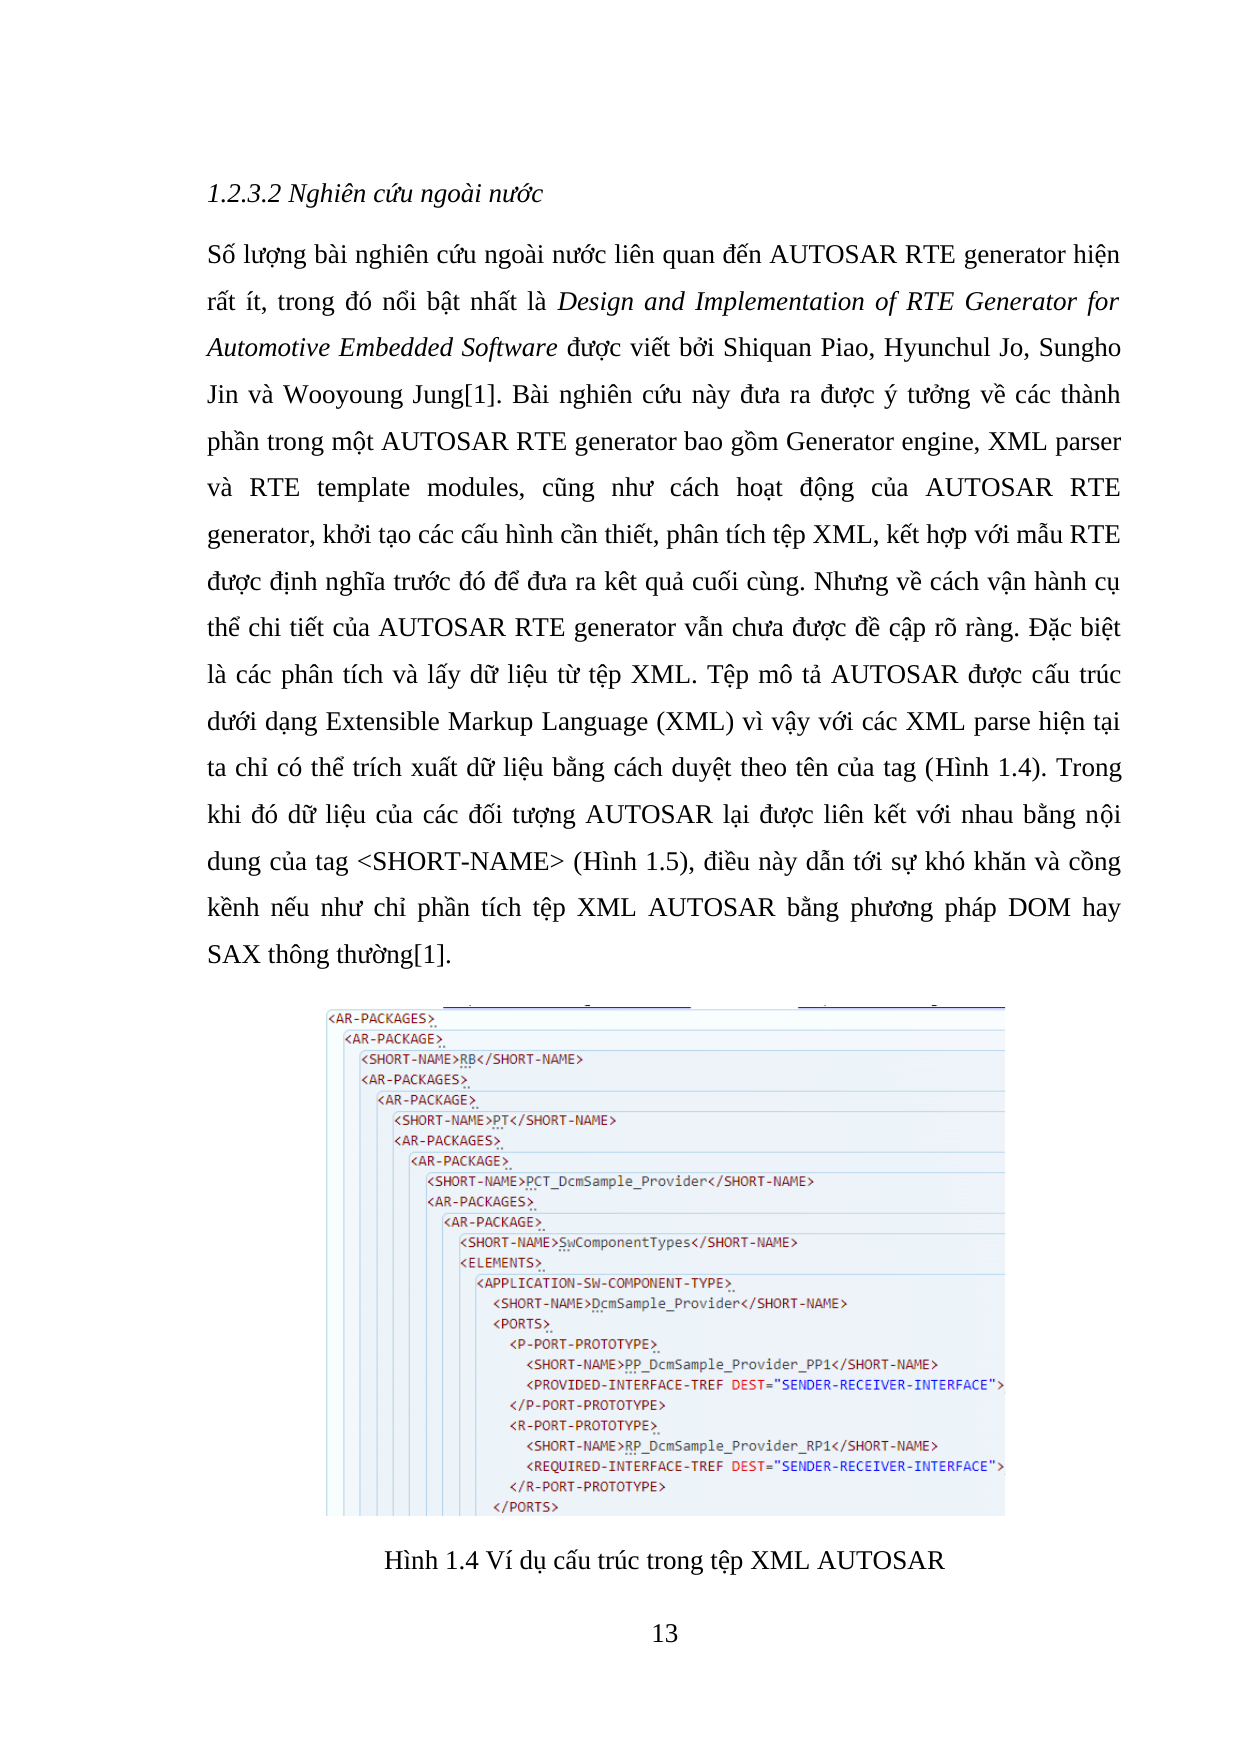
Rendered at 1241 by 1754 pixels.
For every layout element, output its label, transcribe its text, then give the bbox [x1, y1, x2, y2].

text Nghiên cứu ngoài nước [207, 177, 1122, 208]
text Số lượng bài nghiên cứu ngoài nước liên quan đến AUTOSAR RTE generator hiện rất ít, trong đó nổi bật nhất là Design and Implementation of RTE Generator for Automotive Embedded Software được viết bởi Shiquan Piao, Hyunchul Jo, Sungho Jin và Wooyoung Jung[1]. Bài nghiên cứu này đưa ra được ý tưởng về các thành phần trong một AUTOSAR RTE generator bao gồm Generator engine, XML parser và RTE template modules, cũng như cách hoạt động của AUTOSAR RTE generator, khởi tạo các cấu hình cần thiết, phân tích tệp XML, kết hợp với mẫu RTE được định nghĩa trước đó để đưa ra kêt quả cuối cùng. Nhưng về cách vận hành cụ thể chi tiết của AUTOSAR RTE generator vẫn chưa được đề cập rõ ràng. Đặc biệt là các phân tích và lấy dữ liệu từ tệp XML. Tệp mô tả AUTOSAR được cấu trúc dưới dạng Extensible Markup Language (XML) vì vậy với các XML parse hiện tại ta chỉ có thể trích xuất dữ liệu bằng cách duyệt theo tên của tag (Hình 1.4). Trong khi đó dữ liệu của các đối tượng AUTOSAR lại được liên kết với nhau bằng nội dung của tag <SHORT-NAME> (Hình 1.5), điều này dẫn tới sự khó khăn và cồng kềnh nếu như chỉ phần tích tệp XML AUTOSAR bằng phương pháp DOM hay SAX thông thường[1]. [207, 238, 1122, 969]
picture [323, 1005, 1006, 1516]
